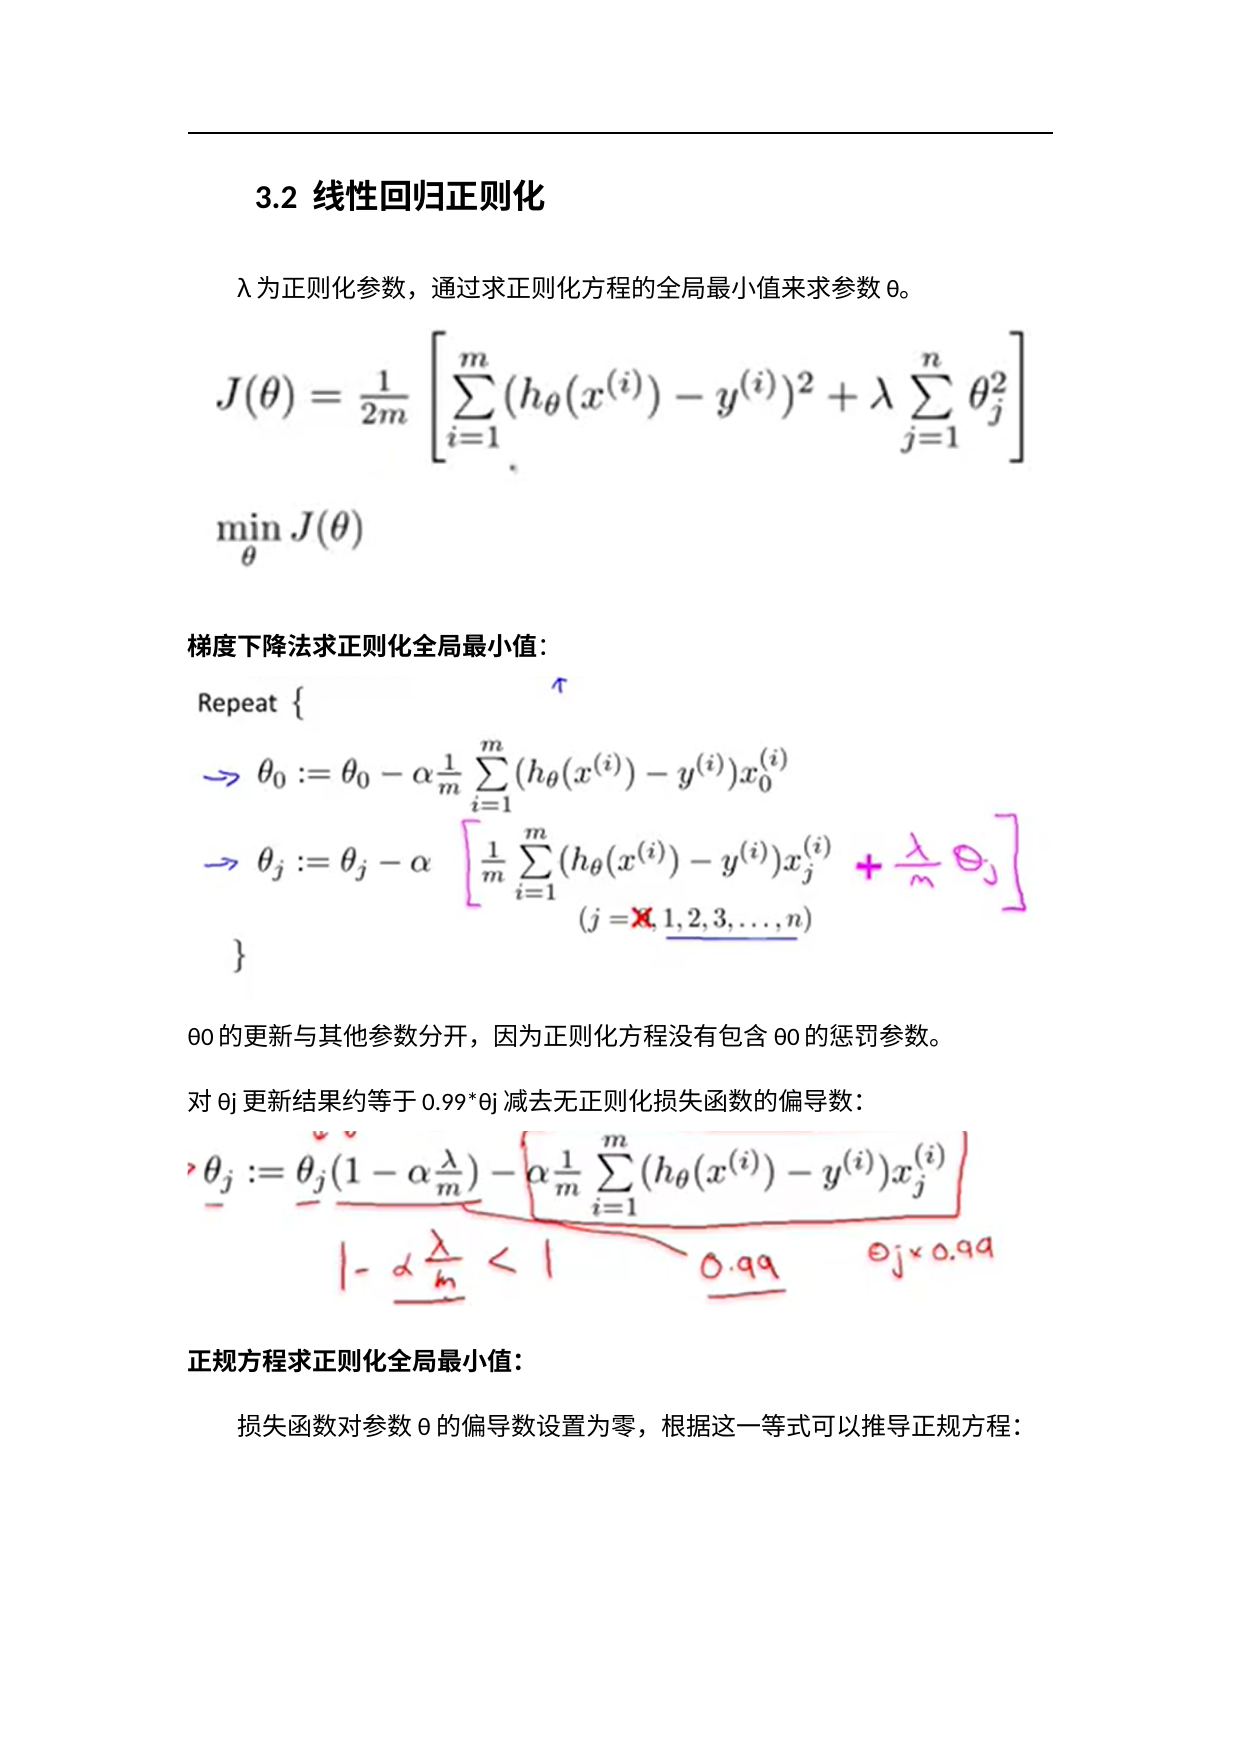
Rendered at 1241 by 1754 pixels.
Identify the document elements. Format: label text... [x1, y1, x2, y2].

picture [187, 676, 1053, 1000]
text λ为正则化参数，通过求正则化方程的全局最小值来求参数θ。 [187, 254, 1053, 319]
picture [187, 1131, 1053, 1306]
text 梯度下降法求正则化全局最小值： [187, 612, 1053, 676]
text θ0的更新与其他参数分开，因为正则化方程没有包含θ0的惩罚参数。 [187, 1002, 1053, 1067]
text 损失函数对参数θ的偏导数设置为零，根据这一等式可以推导正规方程： [187, 1392, 1053, 1457]
picture [187, 319, 1053, 584]
text 正规方程求正则化全局最小值： [187, 1327, 1053, 1392]
subtitle 3.2 线性回归正则化 [187, 162, 1053, 227]
text 对θj更新结果约等于0.99*θj减去无正则化损失函数的偏导数： [187, 1067, 1053, 1131]
